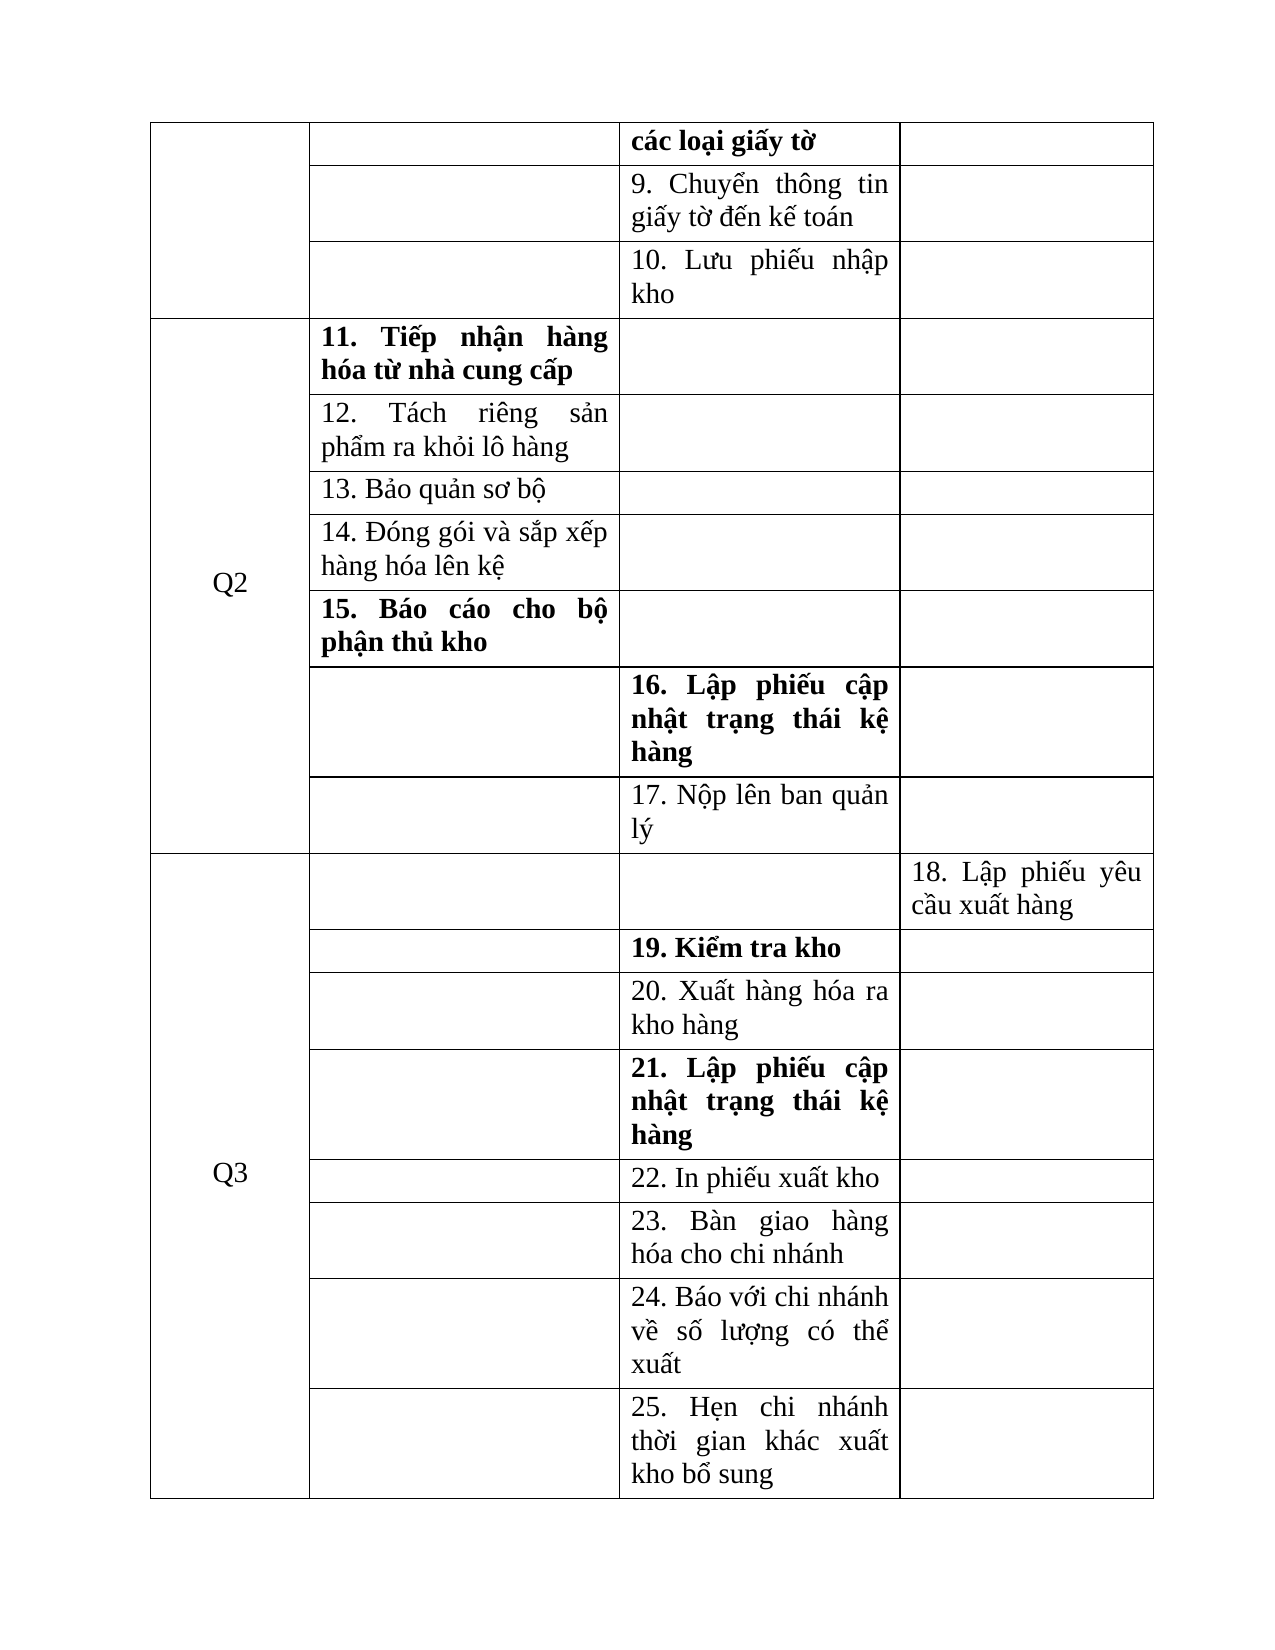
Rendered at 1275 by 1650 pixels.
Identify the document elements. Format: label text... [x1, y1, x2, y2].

table_cell [620, 319, 899, 394]
table_cell [310, 242, 619, 318]
table_cell [901, 395, 1153, 471]
table_cell [901, 166, 1153, 241]
table_cell 11. Tiếp nhận hàng hóa từ nhà cung cấp [310, 319, 619, 394]
table_cell [901, 1160, 1153, 1202]
table_cell [901, 1389, 1153, 1498]
table_cell 16. Lập phiếu cập nhật trạng thái kệ hàng [620, 668, 899, 776]
table_cell [620, 472, 899, 513]
table_cell [310, 854, 619, 929]
table_cell [901, 1279, 1153, 1388]
table_cell [901, 1203, 1153, 1278]
table_cell [620, 854, 899, 929]
table_cell [310, 166, 619, 241]
table_cell [901, 123, 1153, 165]
table_cell [620, 515, 899, 590]
table_cell 12. Tách riêng sản phẩm ra khỏi lô hàng [310, 395, 619, 471]
table_cell [901, 1050, 1153, 1159]
table_cell [901, 515, 1153, 590]
table_cell [310, 1203, 619, 1278]
table_cell 22. In phiếu xuất kho [620, 1160, 899, 1202]
table_cell [901, 591, 1153, 666]
table_cell [901, 930, 1153, 972]
table_cell 23. Bàn giao hàng hóa cho chi nhánh [620, 1203, 899, 1278]
table_cell 13. Bảo quản sơ bộ [310, 472, 619, 513]
table_cell [620, 395, 899, 471]
table_cell 10. Lưu phiếu nhập kho [620, 242, 899, 318]
table_cell 19. Kiểm tra kho [620, 930, 899, 972]
table_cell [310, 973, 619, 1049]
table_cell [310, 668, 619, 776]
table_cell [901, 319, 1153, 394]
table_cell [310, 778, 619, 853]
table_cell [310, 1050, 619, 1159]
table_cell [310, 1279, 619, 1388]
table_cell 18. Lập phiếu yêu cầu xuất hàng [901, 854, 1153, 929]
table_cell [901, 668, 1153, 776]
table_cell Q3 [151, 854, 309, 1498]
table_cell [901, 472, 1153, 513]
table_cell Q2 [151, 319, 309, 853]
table_cell [310, 123, 619, 165]
table_cell [310, 1160, 619, 1202]
table_cell [620, 591, 899, 666]
table_cell 20. Xuất hàng hóa ra kho hàng [620, 973, 899, 1049]
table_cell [620, 123, 899, 165]
table_cell [901, 778, 1153, 853]
table_cell [310, 930, 619, 972]
table_cell 25. Hẹn chi nhánh thời gian khác xuất kho bổ sung [620, 1389, 899, 1498]
table_cell 24. Báo với chi nhánh về số lượng có thể xuất [620, 1279, 899, 1388]
table_cell [901, 973, 1153, 1049]
table_cell 21. Lập phiếu cập nhật trạng thái kệ hàng [620, 1050, 899, 1159]
table_cell 15. Báo cáo cho bộ phận thủ kho [310, 591, 619, 666]
table_cell [901, 242, 1153, 318]
table_cell 17. Nộp lên ban quản lý [620, 778, 899, 853]
table_cell [310, 1389, 619, 1498]
table_cell 9. Chuyển thông tin giấy tờ đến kế toán [620, 166, 899, 241]
table_cell 14. Đóng gói và sắp xếp hàng hóa lên kệ [310, 515, 619, 590]
